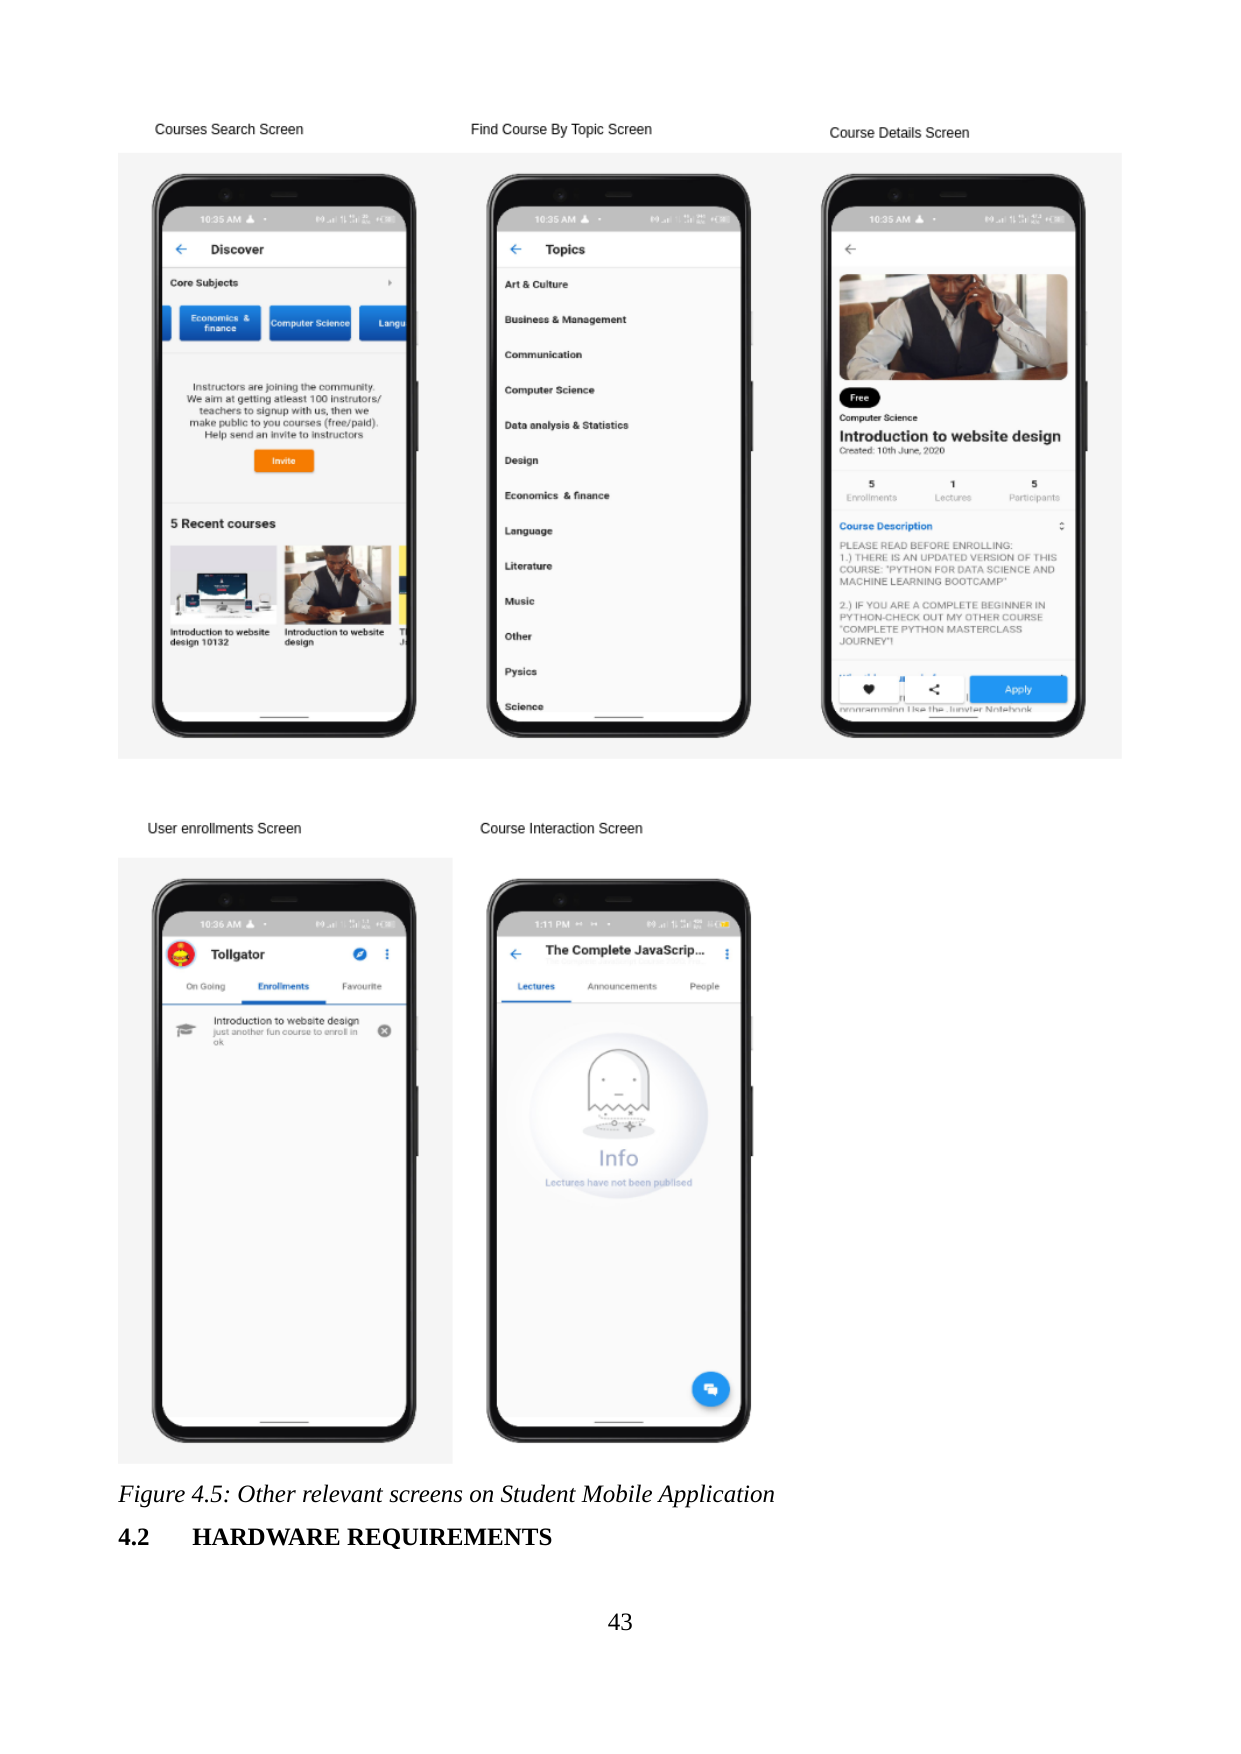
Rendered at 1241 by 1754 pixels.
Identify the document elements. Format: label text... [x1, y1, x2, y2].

text 4.2 HARDWARE REQUIREMENTS [118, 1522, 1122, 1551]
picture [118, 118, 1123, 1465]
text Figure 4.5: Other relevant screens on Student Mobile Application [118, 1465, 1122, 1508]
